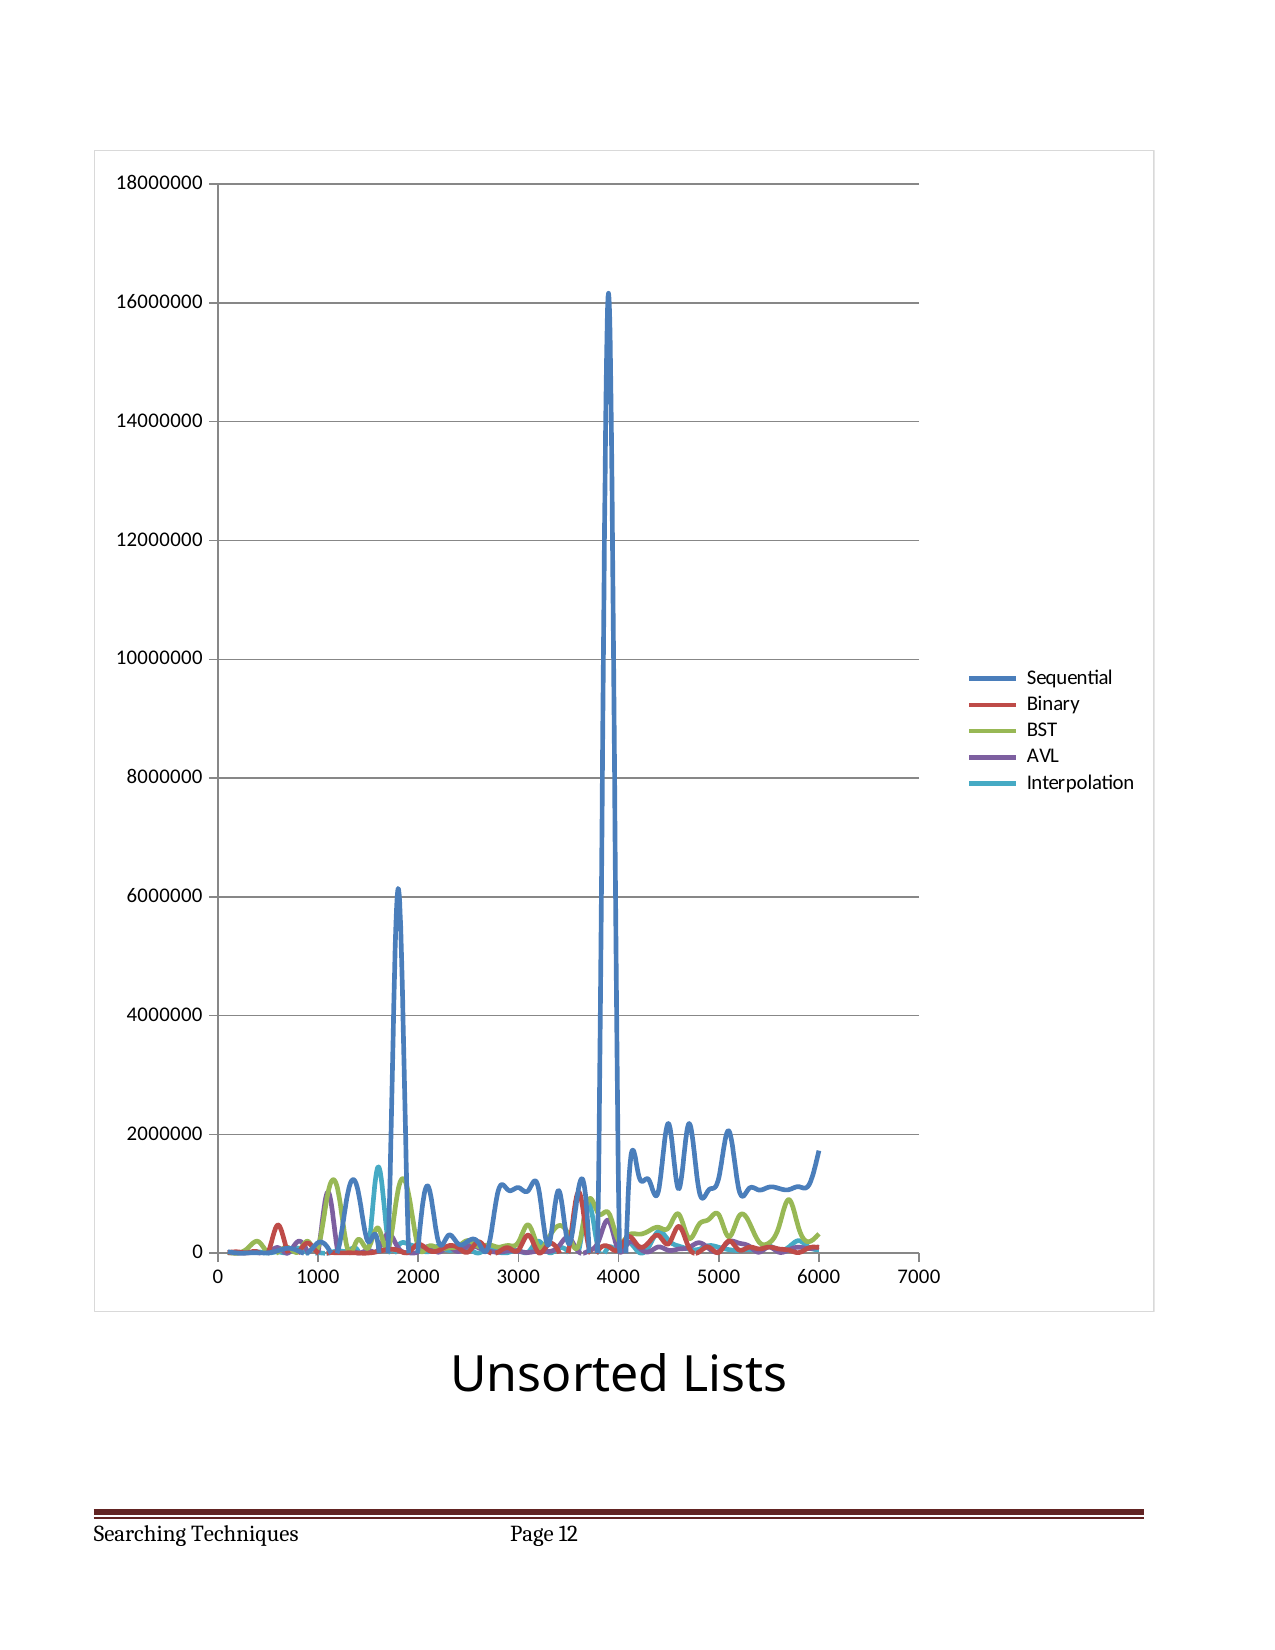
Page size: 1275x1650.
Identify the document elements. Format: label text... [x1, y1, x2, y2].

text Unsorted Lists [94, 1337, 1144, 1406]
